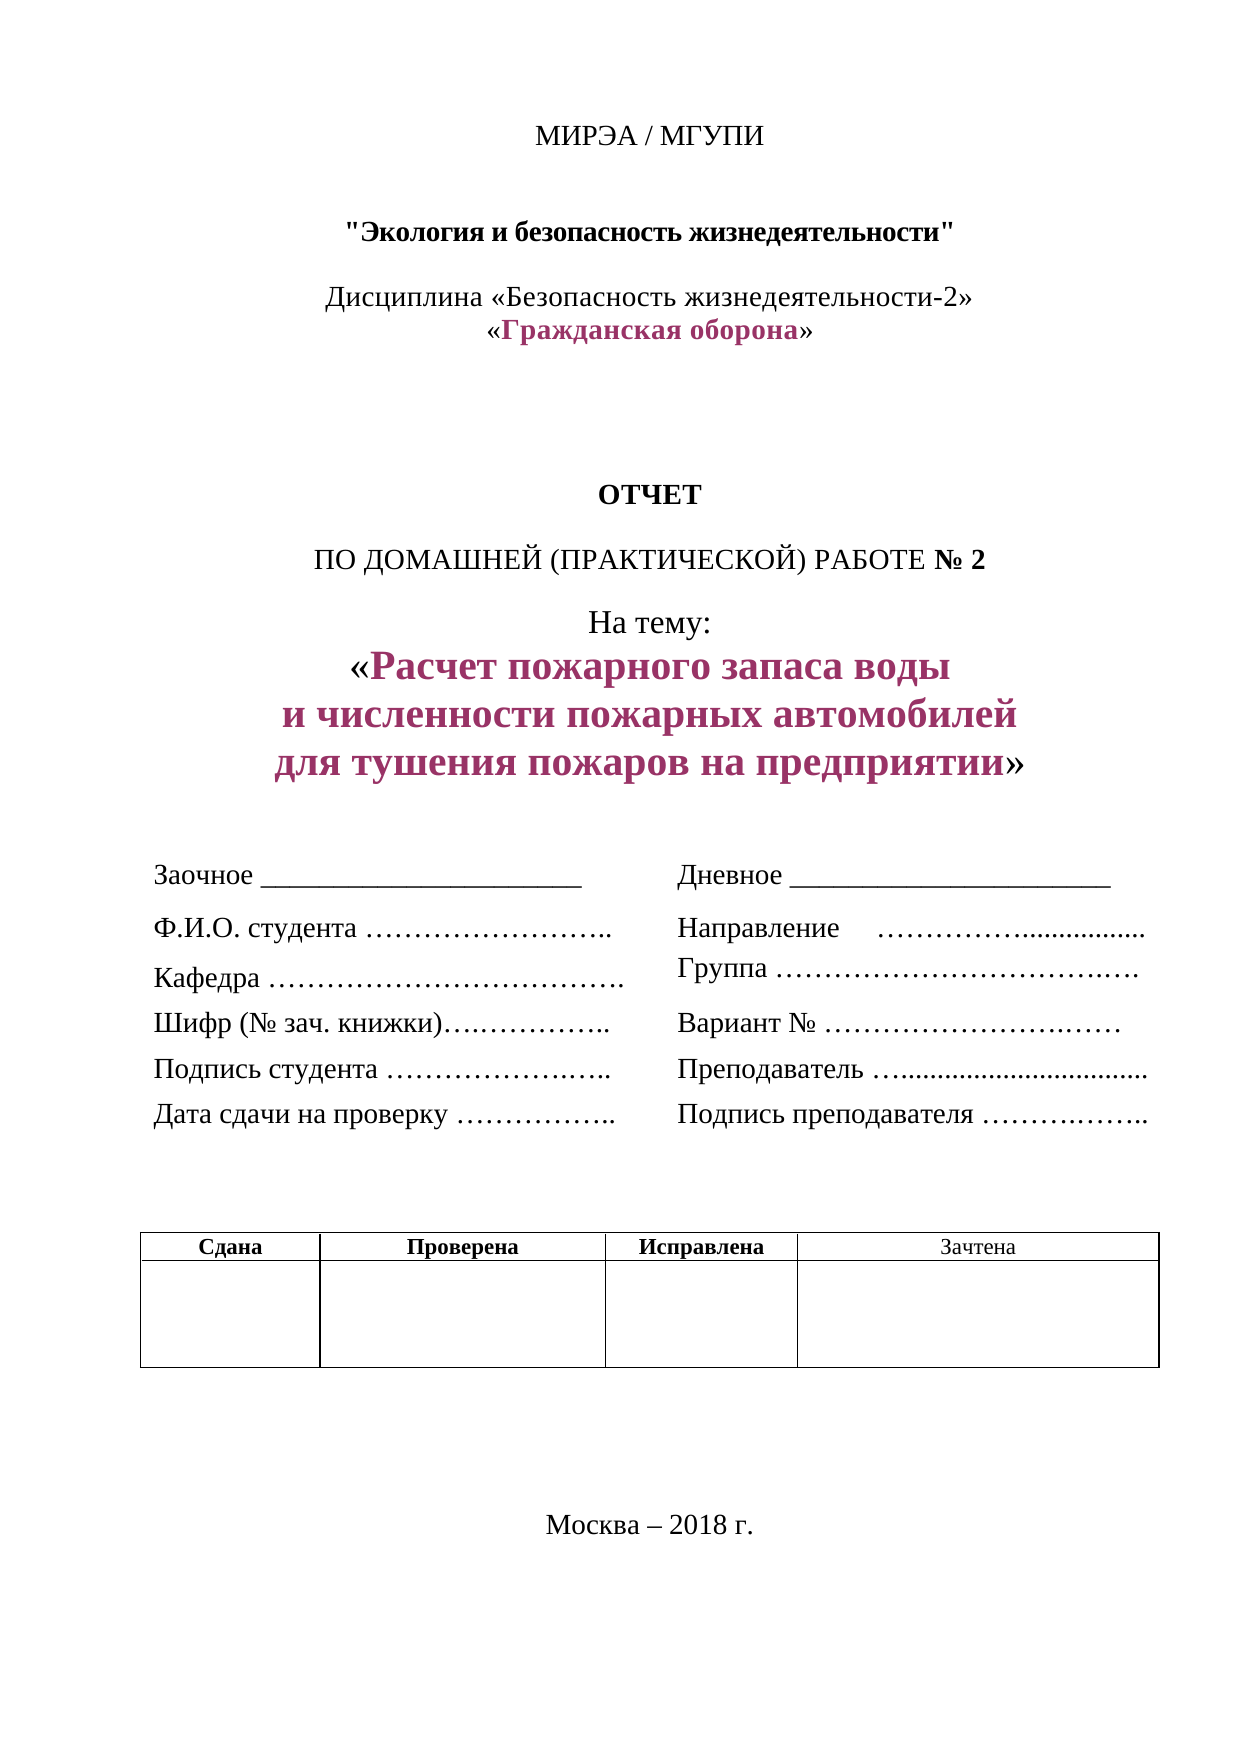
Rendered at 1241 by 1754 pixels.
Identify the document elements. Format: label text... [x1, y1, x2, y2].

table_cell Подпись студента ……………….….. [138, 1039, 654, 1084]
table_cell Вариант № …………………….…… [654, 994, 1161, 1039]
table_cell [321, 1261, 605, 1367]
table_cell [798, 1261, 1158, 1367]
table_cell [141, 1261, 319, 1367]
text "Экология и безопасность жизнедеятельности" [148, 214, 1152, 247]
table_header Исправлена [606, 1233, 797, 1260]
table_cell Направление ……………................. [654, 890, 1161, 944]
text Дисциплина «Безопасность жизнедеятельности-2» [148, 279, 1152, 312]
table_header Зачтена [798, 1233, 1158, 1260]
table_cell [606, 1261, 797, 1367]
table_cell Преподаватель ….................................. [654, 1039, 1161, 1084]
text «Расчет пожарного запаса воды [148, 640, 1152, 688]
text для тушения пожаров на предприятии» [148, 736, 1152, 784]
text «Гражданская оборона» [148, 312, 1152, 346]
table_cell Кафедра ………………………………. [138, 944, 654, 994]
table_cell Дата сдачи на проверку …………….. [138, 1084, 654, 1130]
table_cell Шифр (№ зач. книжки)….………….. [138, 994, 654, 1039]
table_header Проверена [321, 1233, 605, 1260]
table_cell Подпись преподавателя ……….…….. [654, 1084, 1161, 1130]
table_header Заочное ______________________ [138, 837, 654, 890]
text МИРЭА / МГУПИ [148, 118, 1152, 152]
table_header Дневное ______________________ [654, 837, 1161, 890]
table_cell Группа …………………………….…. [654, 944, 1161, 994]
text Москва – . [148, 1507, 1152, 1541]
text На тему: [148, 602, 1152, 640]
text ОТЧЕТ [148, 477, 1152, 511]
text и численности пожарных автомобилей [148, 688, 1152, 736]
table_cell Ф.И.О. студента …………………….. [138, 890, 654, 944]
table_header Сдана [141, 1233, 320, 1260]
text ПО ДОМАШНЕЙ (ПРАКТИЧЕСКОЙ) РАБОТЕ № 2 [148, 542, 1152, 576]
